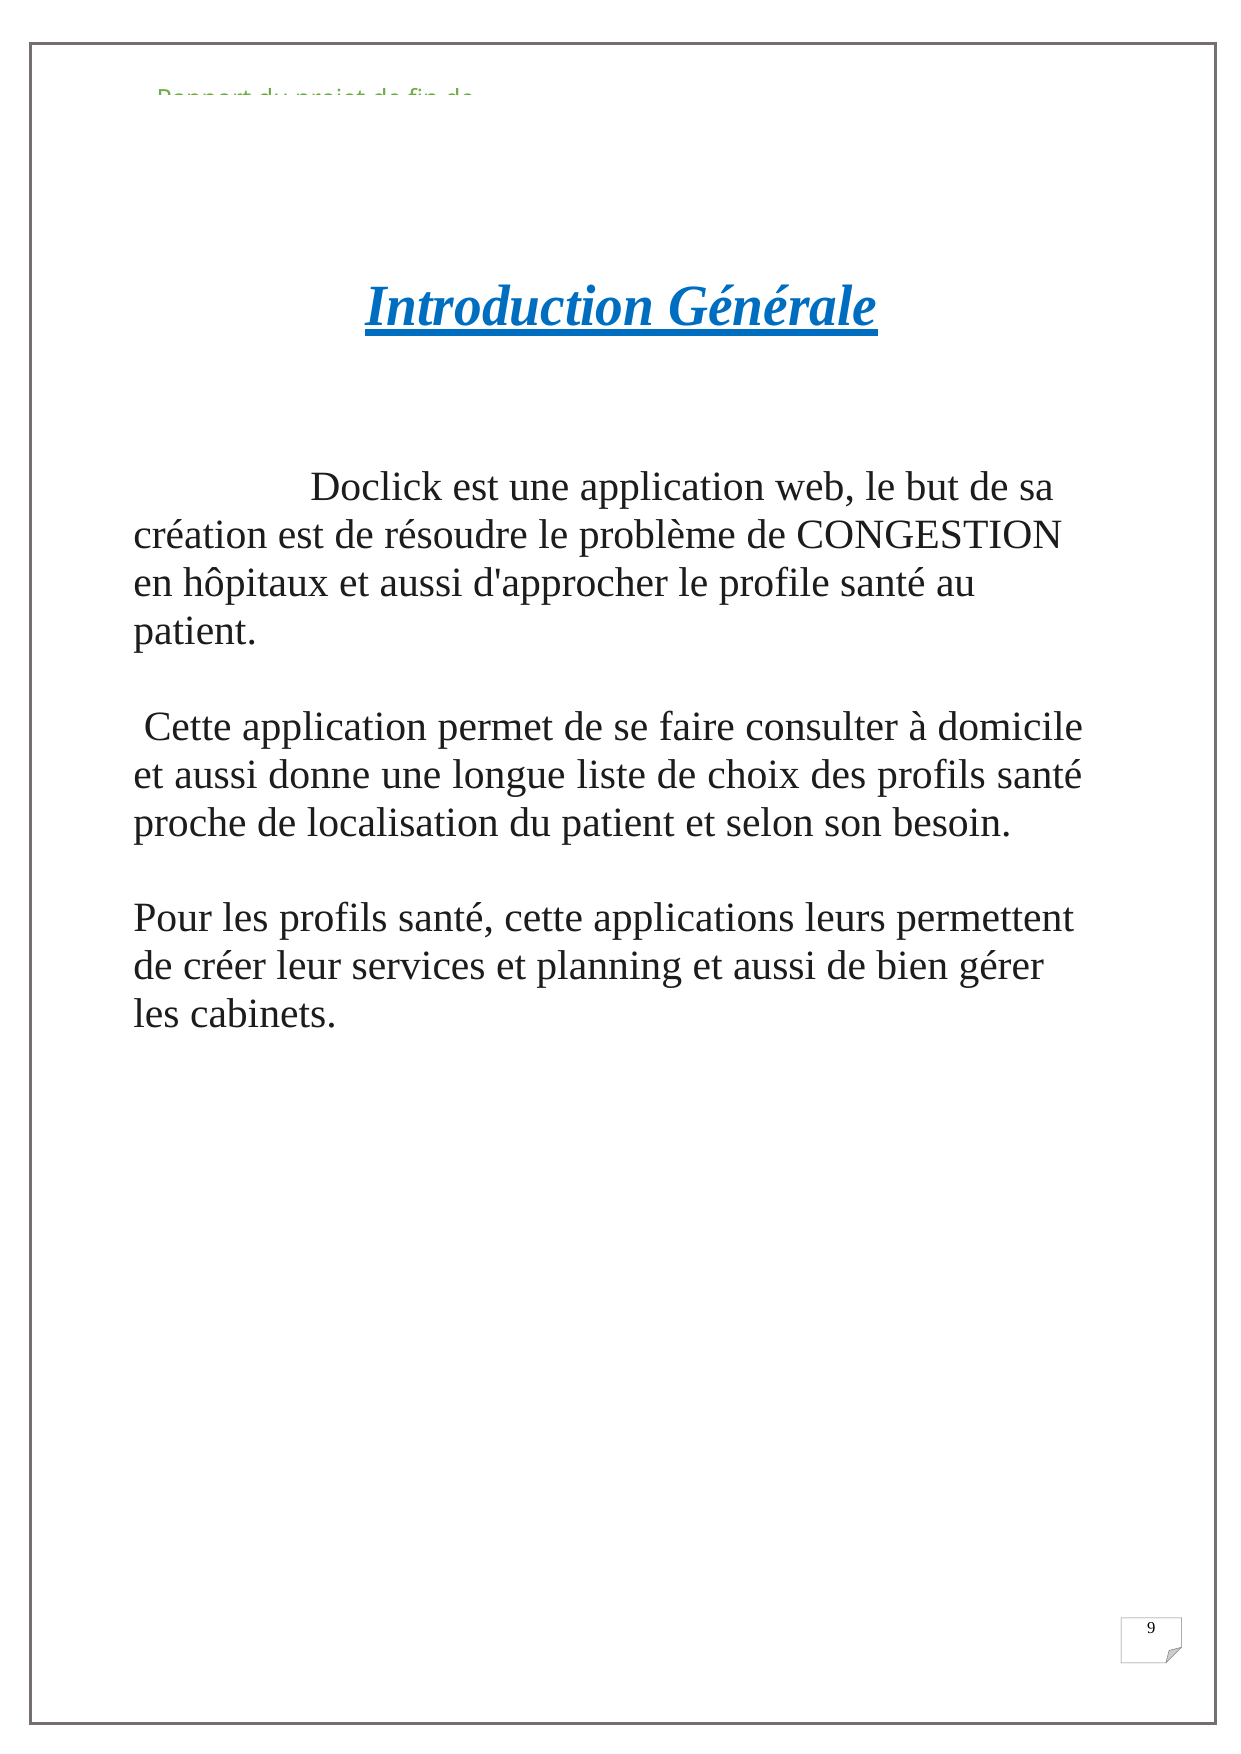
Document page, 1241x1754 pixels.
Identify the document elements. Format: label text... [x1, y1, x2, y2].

text Cette application permet de se faire consulter à domicile et aussi donne une longue liste de choix des profils santé proche de localisation du patient et selon son besoin. [133, 701, 1083, 845]
subtitle Introduction Générale [150, 271, 1092, 338]
text Doclick est une application web, le but de sa création est de résoudre le problème de CONGESTION en hôpitaux et aussi d'approcher le profile santé au patient. [133, 462, 1097, 653]
text Pour les profils santé, cette applications leurs permettent de créer leur services et planning et aussi de bien gérer les cabinets. [133, 893, 1078, 1037]
